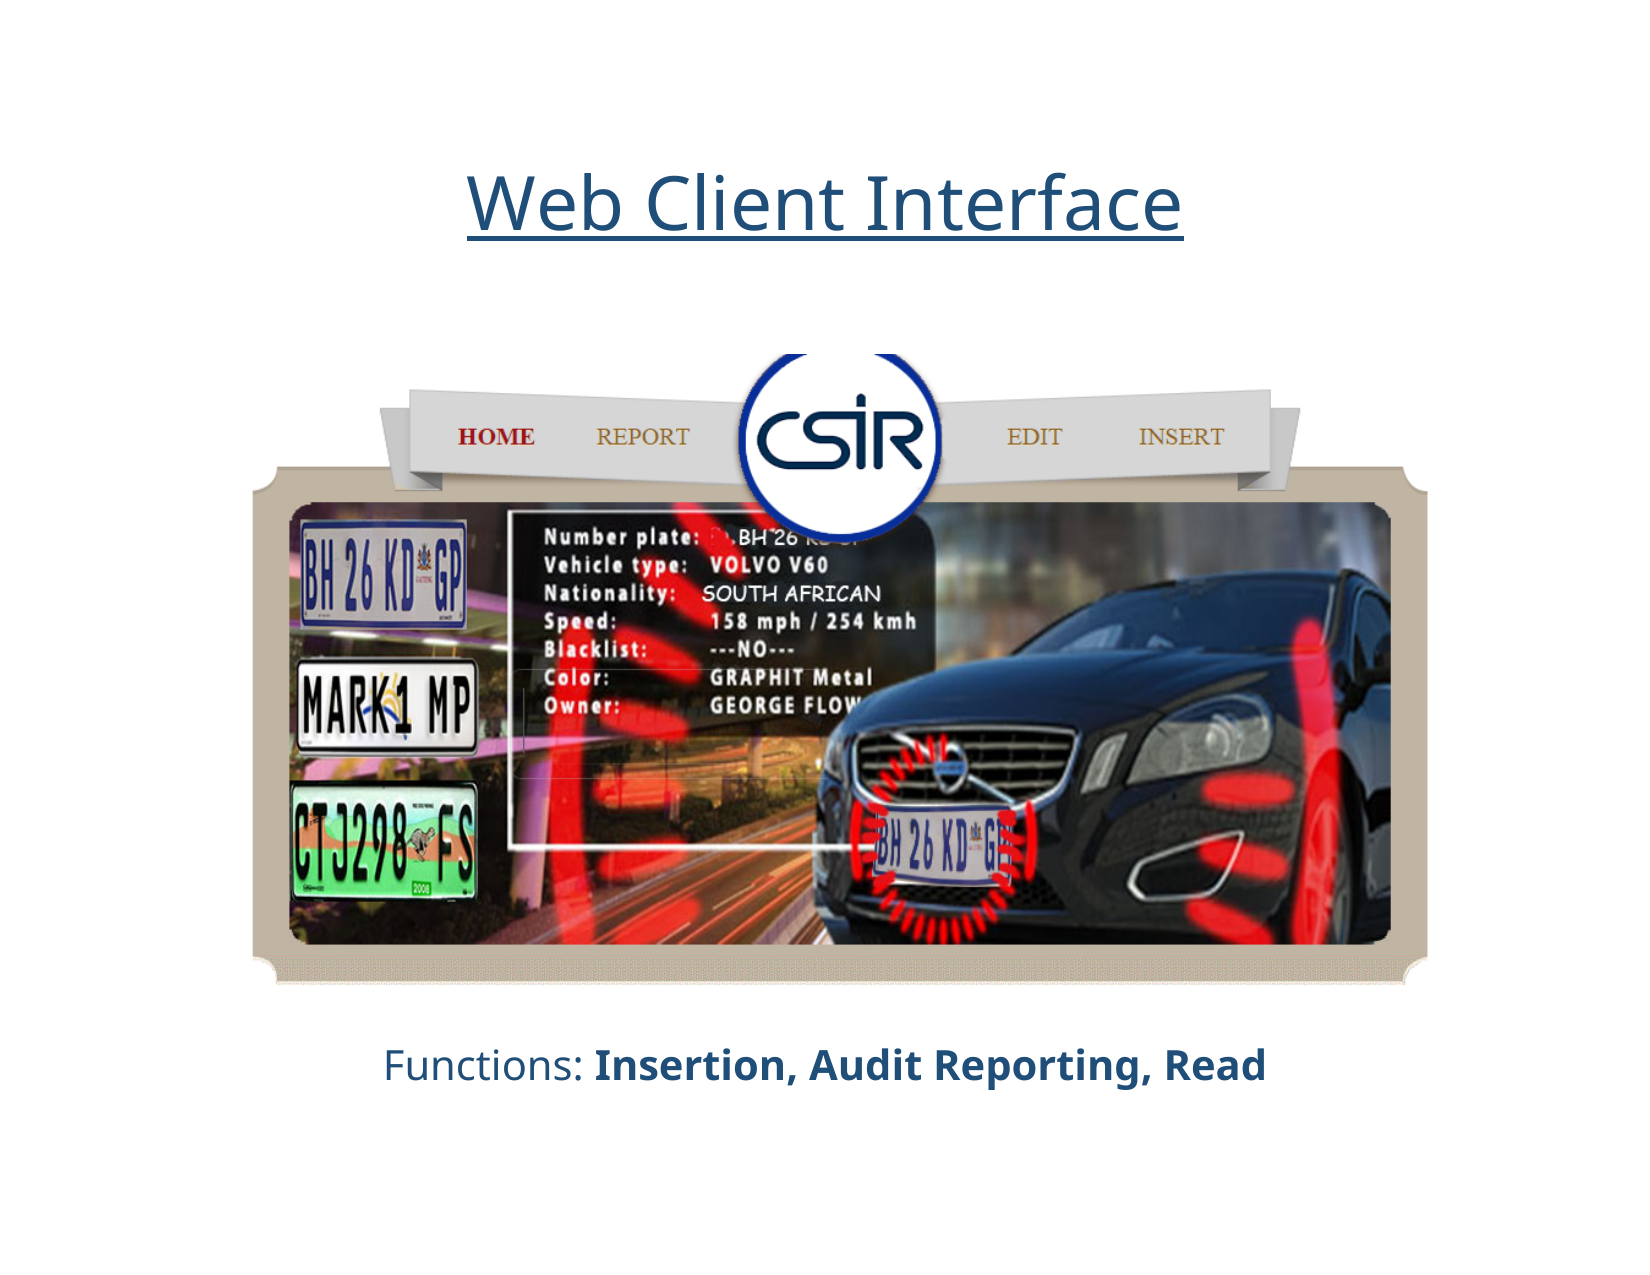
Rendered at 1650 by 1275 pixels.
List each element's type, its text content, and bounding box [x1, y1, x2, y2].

picture [150, 354, 1500, 1017]
text Web Client Interface [150, 150, 1500, 252]
text Functions: Insertion, Audit Reporting, Read [150, 1035, 1500, 1092]
